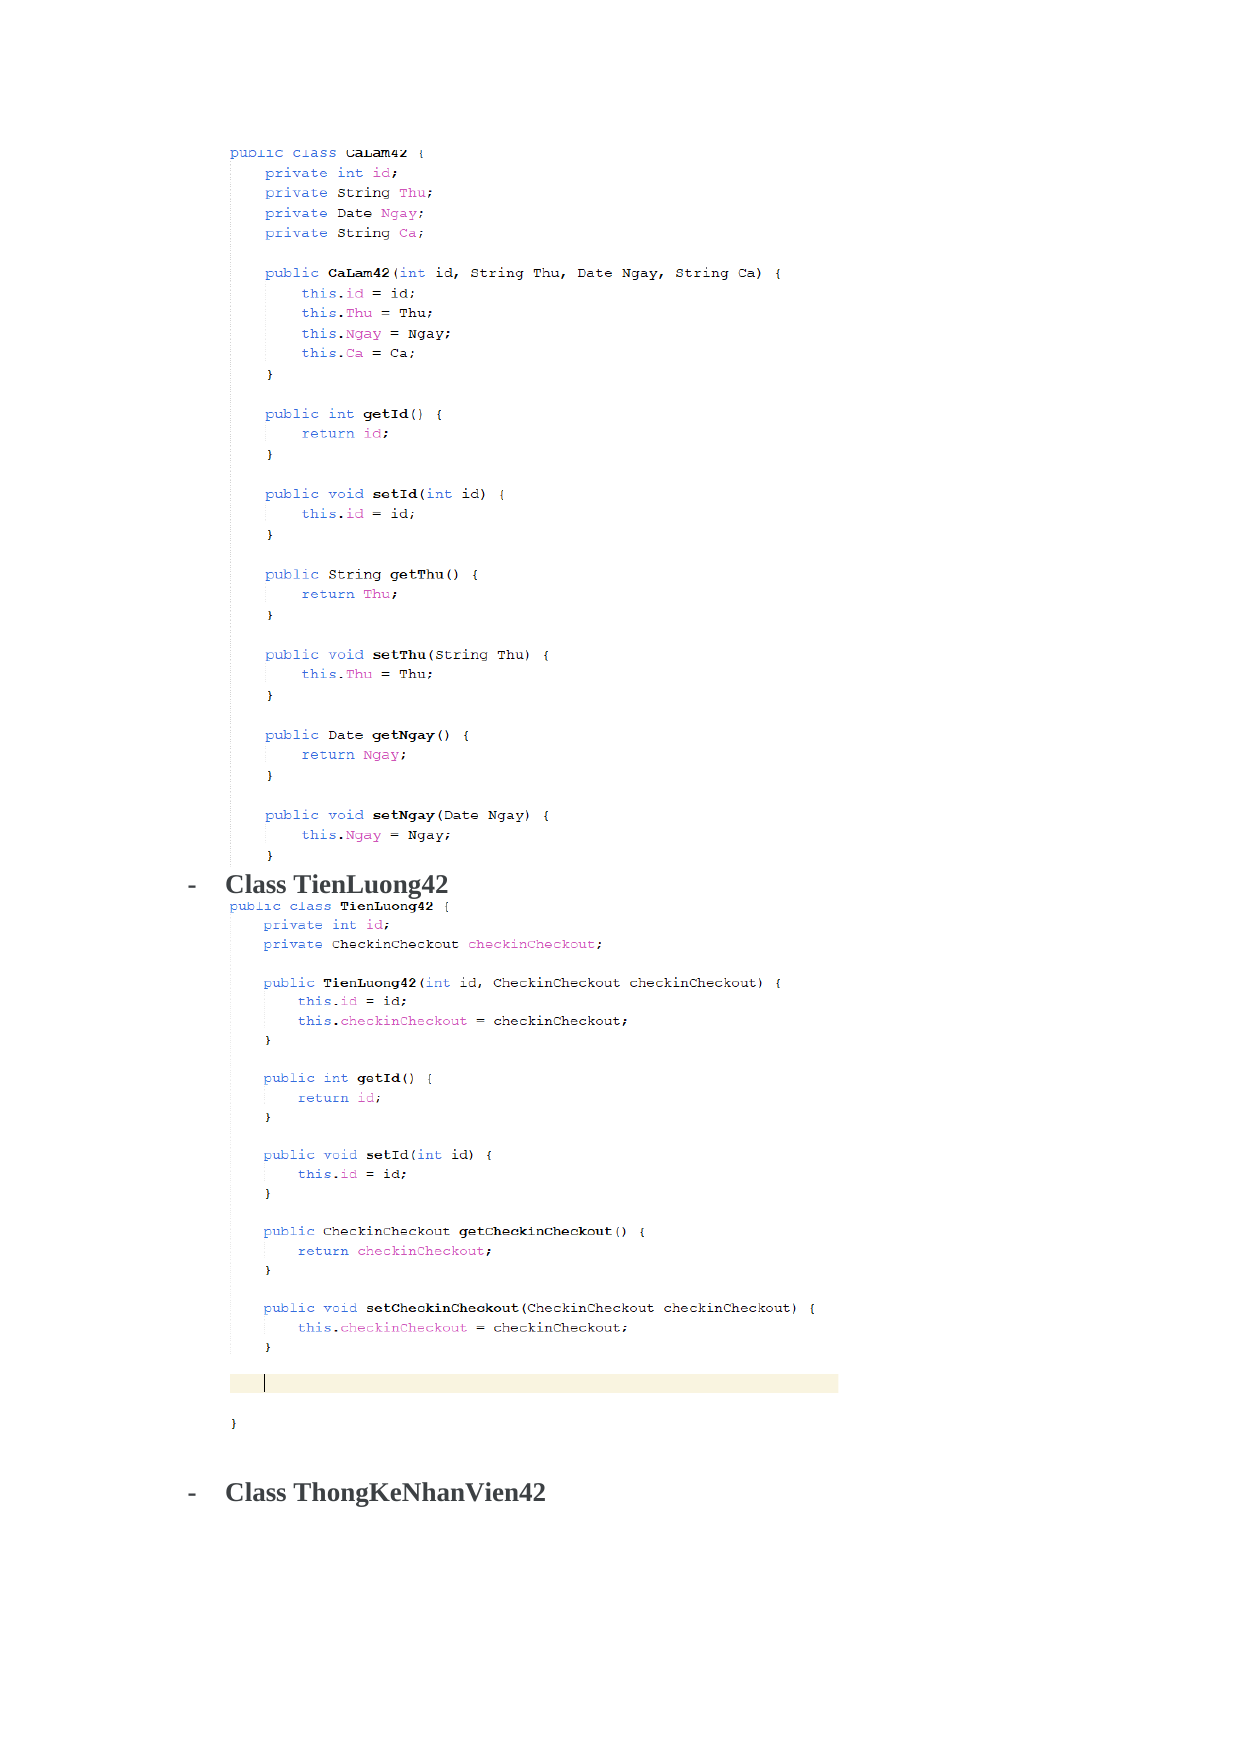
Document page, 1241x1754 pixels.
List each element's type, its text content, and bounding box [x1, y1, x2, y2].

list Class ThongKeNhanVien42 [187, 1476, 1090, 1508]
picture [225, 902, 839, 1441]
list Class TienLuong42 [187, 868, 1090, 900]
picture [225, 150, 788, 867]
